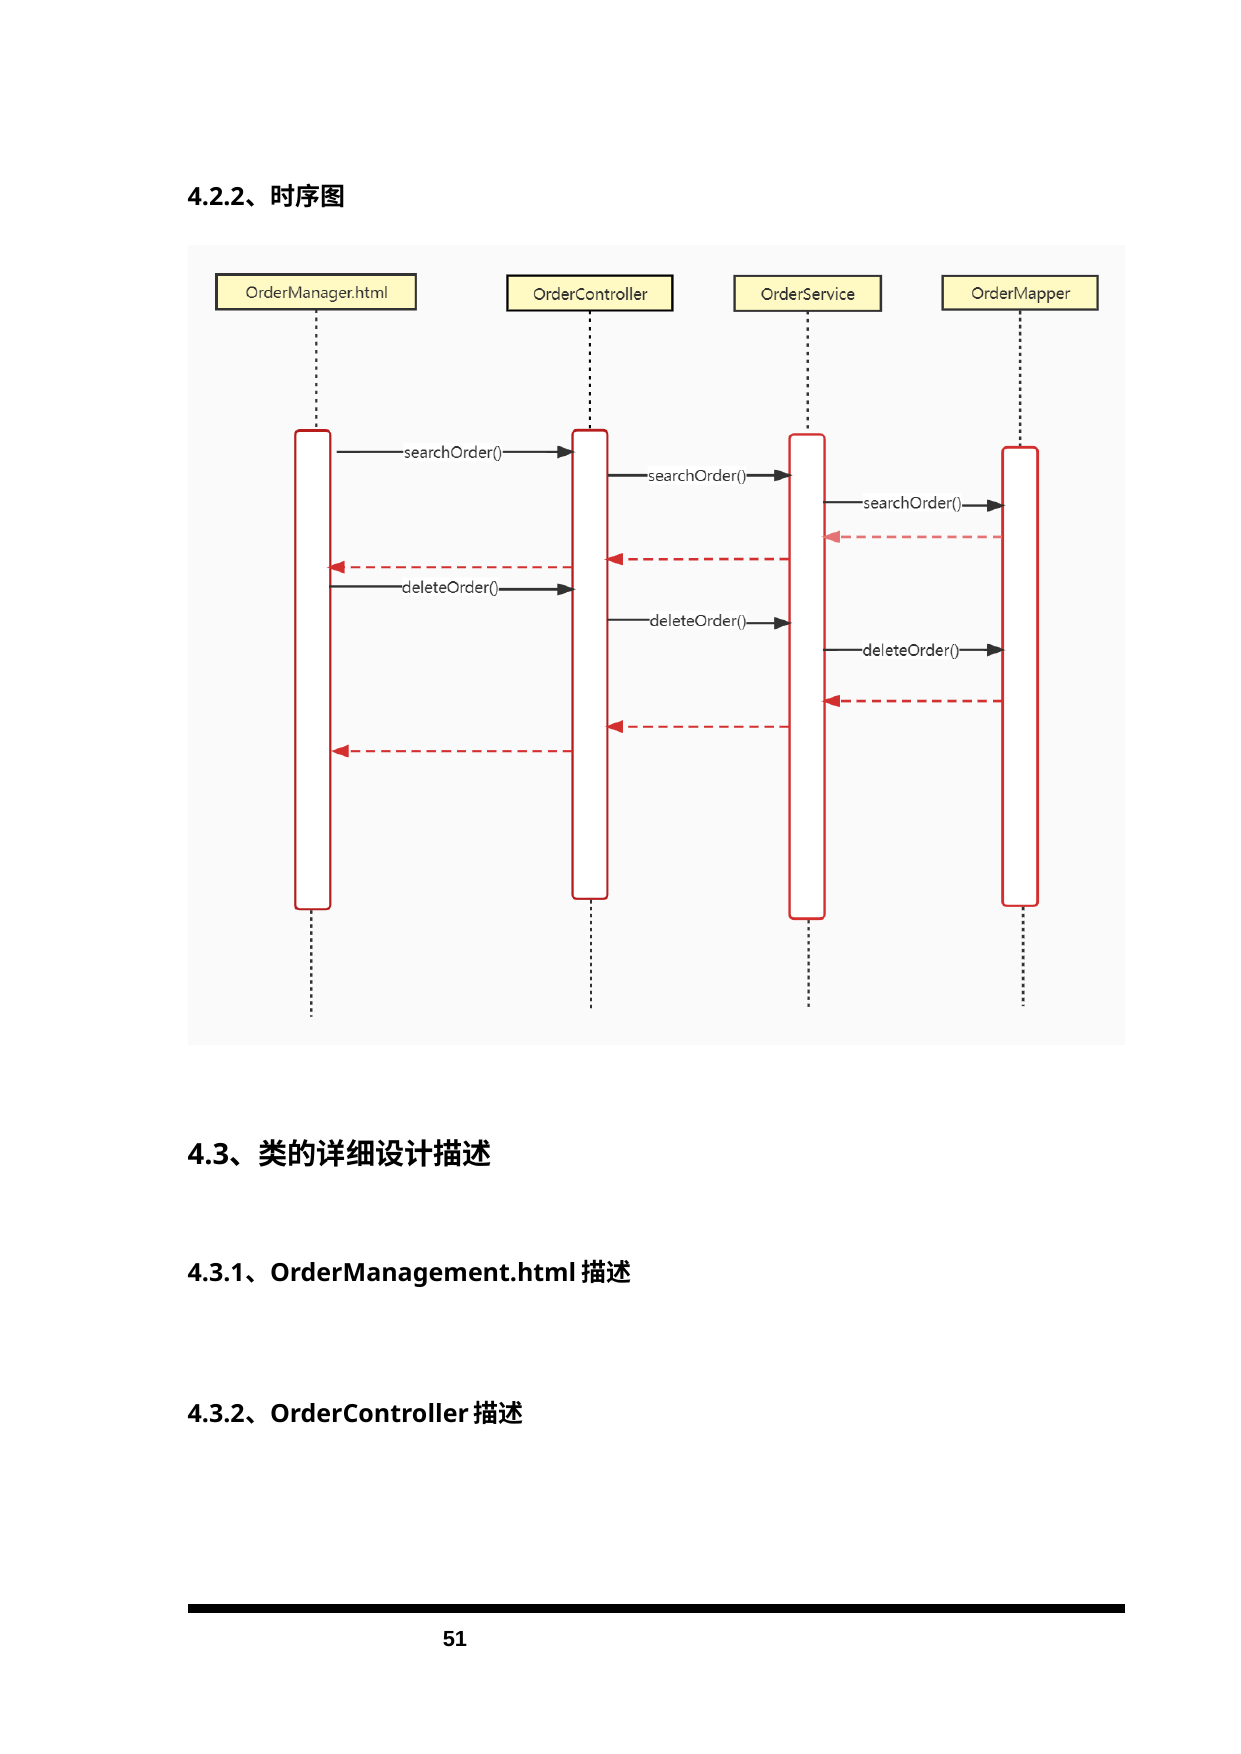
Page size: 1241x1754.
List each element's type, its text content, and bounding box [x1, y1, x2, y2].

subtitle 4.3.1、OrderManagement.html描述 [187, 1238, 1125, 1303]
subtitle 4.2.2、时序图 [187, 162, 1125, 227]
picture [187, 245, 1125, 1045]
subtitle 4.3、类的详细设计描述 [187, 1119, 1125, 1184]
subtitle 4.3.2、OrderController描述 [187, 1379, 1125, 1444]
